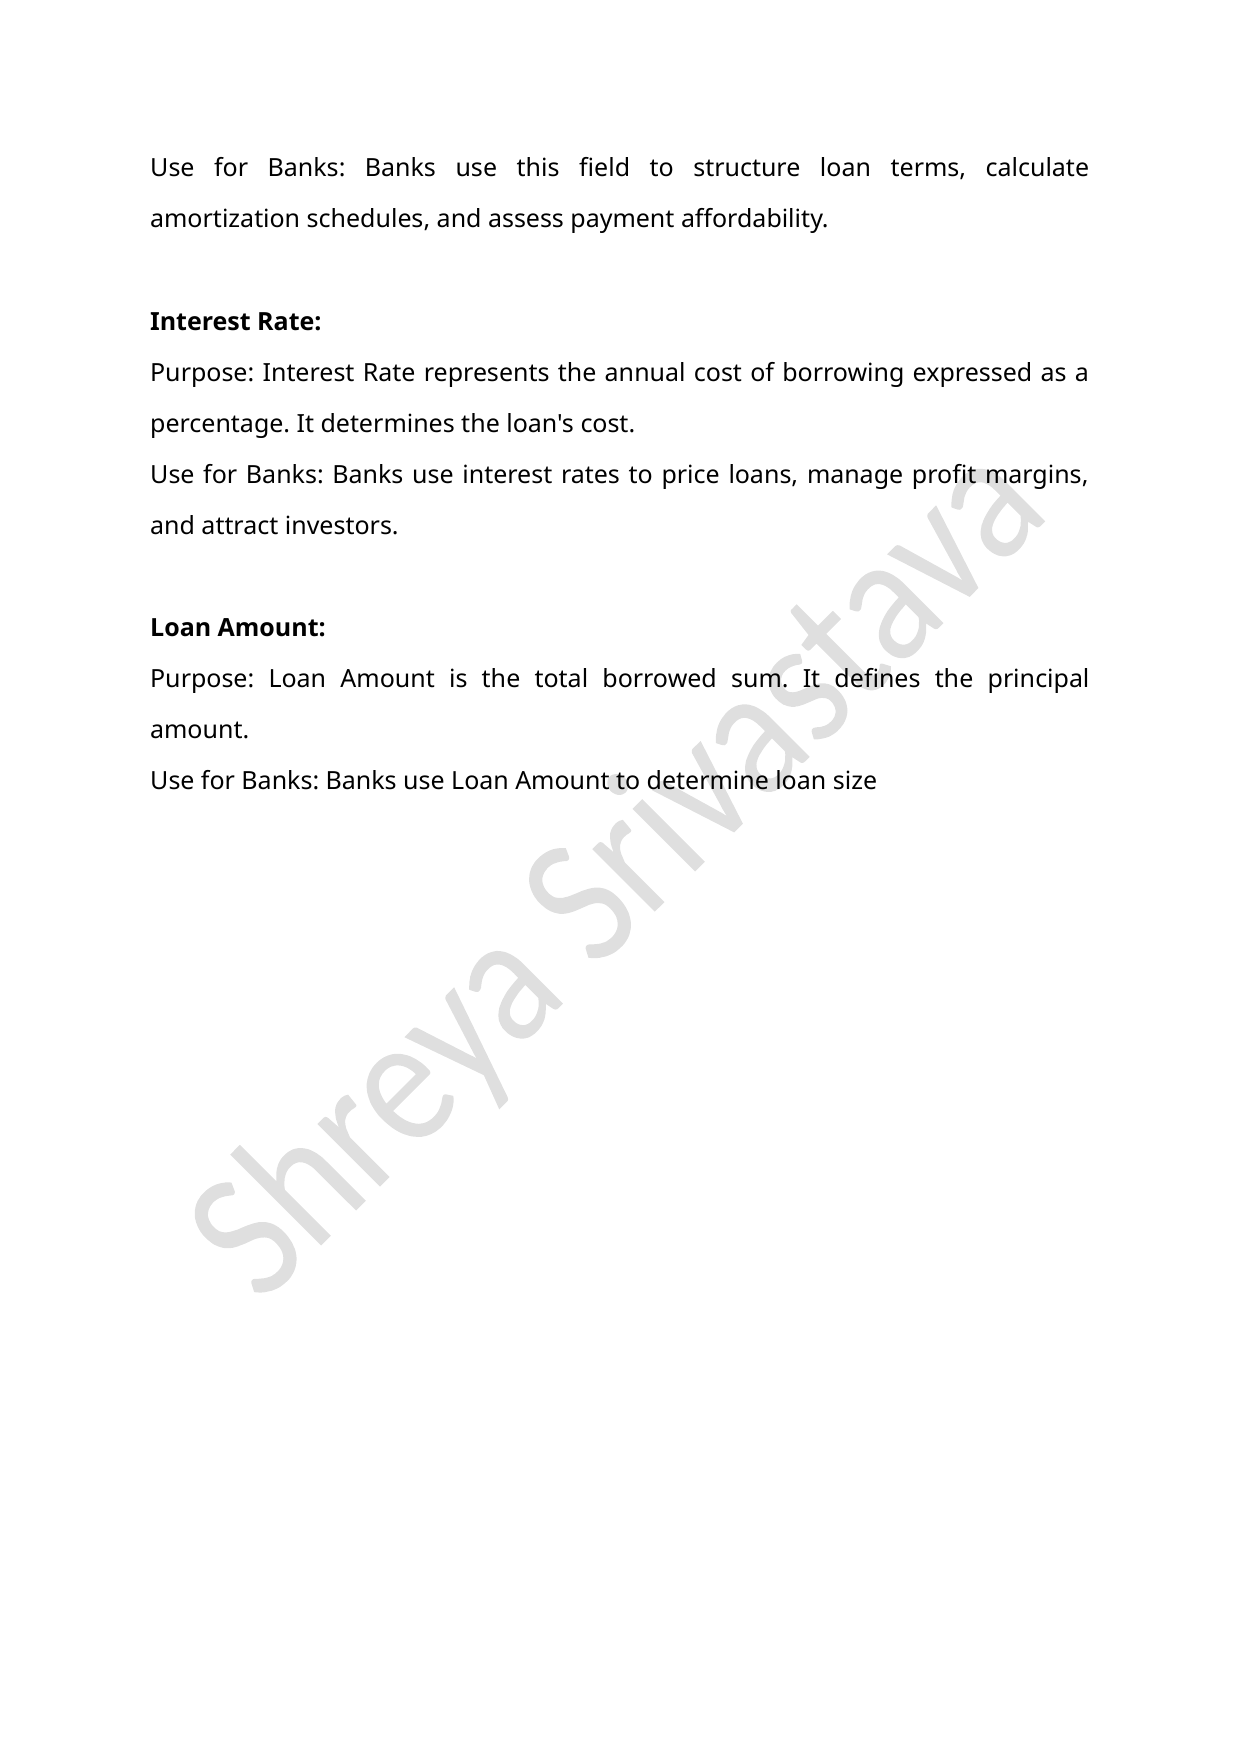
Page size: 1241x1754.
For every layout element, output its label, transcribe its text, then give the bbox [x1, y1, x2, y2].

text Use for Banks: Banks use Loan Amount to determine loan size [150, 762, 1090, 797]
text Purpose: Loan Amount is the total borrowed sum. It defines the principal amount. [150, 660, 1090, 746]
text Purpose: Interest Rate represents the annual cost of borrowing expressed as a percentage. It determines the loan's cost. [150, 354, 1090, 439]
text Use for Banks: Banks use this field to structure loan terms, calculate amortization schedules, and assess payment affordability. [150, 150, 1090, 235]
text Interest Rate: [150, 303, 1090, 337]
text Use for Banks: Banks use interest rates to price loans, manage profit margins, and attract investors. [150, 456, 1090, 541]
text Loan Amount: [150, 609, 1090, 643]
